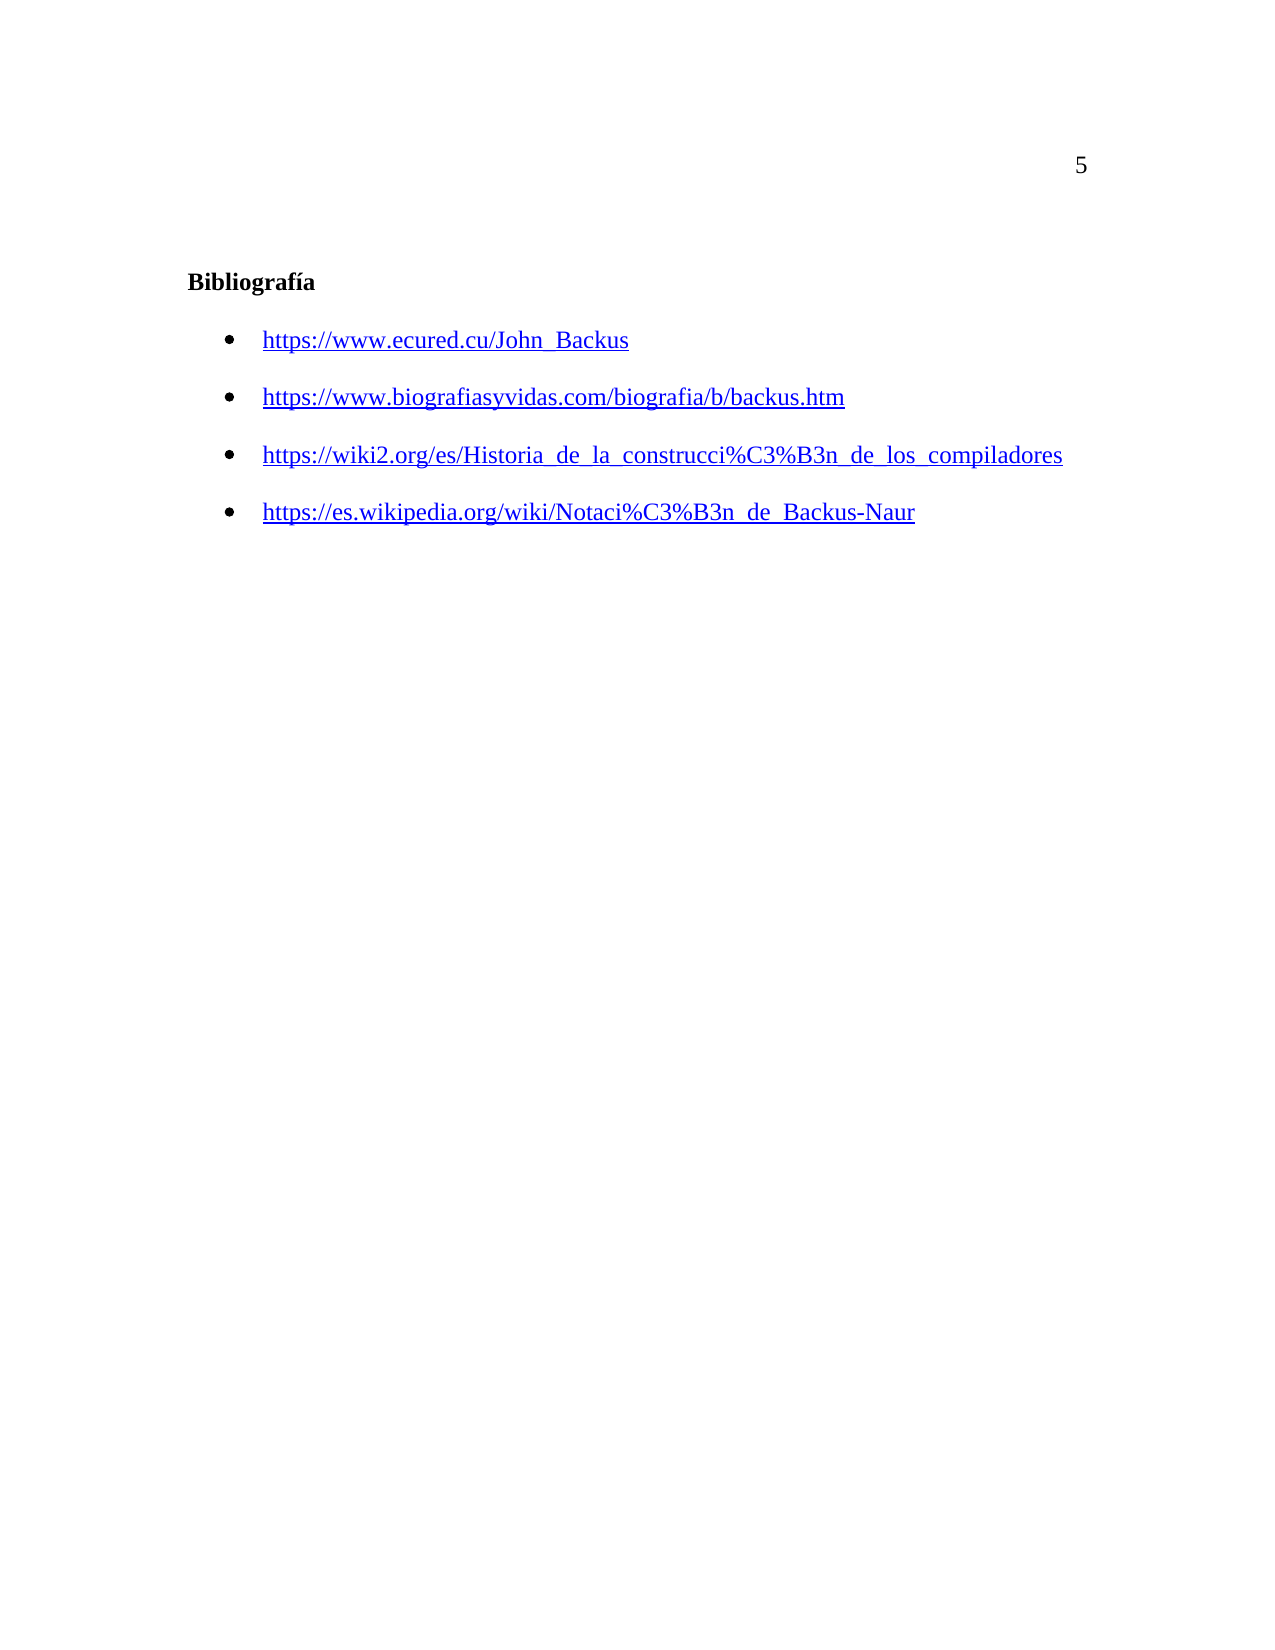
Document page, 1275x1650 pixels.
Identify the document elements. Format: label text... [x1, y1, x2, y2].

list https://wiki2.org/es/Historia_de_la_construcci%C3%B3n_de_los_compiladores [225, 440, 1087, 469]
list https://www.biografiasyvidas.com/biografia/b/backus.htm [225, 382, 1087, 411]
list https://es.wikipedia.org/wiki/Notaci%C3%B3n_de_Backus-Naur [225, 497, 1087, 526]
list https://www.ecured.cu/John_Backus [225, 325, 1087, 354]
list Bibliografía [187, 267, 1087, 296]
